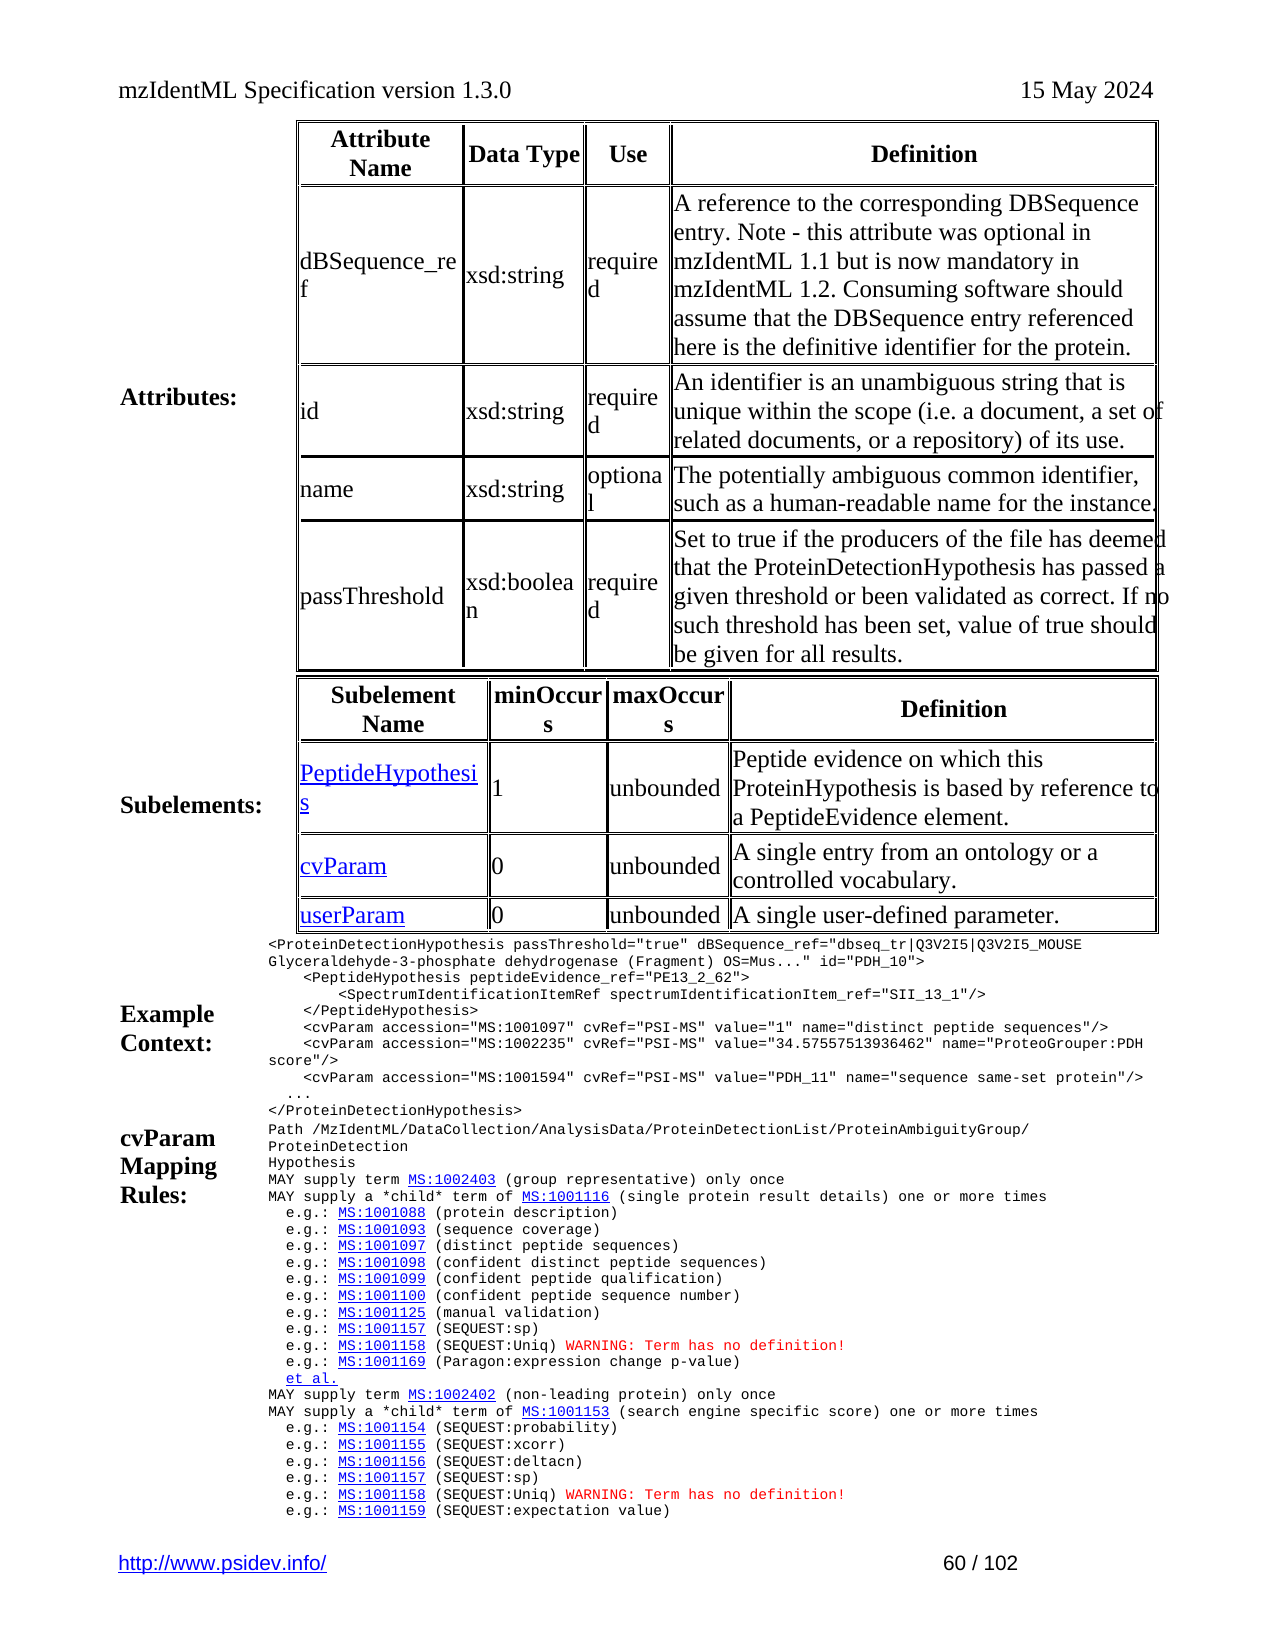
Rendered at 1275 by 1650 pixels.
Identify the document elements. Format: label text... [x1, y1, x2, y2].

table_cell [266, 118, 1157, 674]
table_cell Example Context: [118, 936, 266, 1121]
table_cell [266, 1121, 1157, 1522]
table_cell [266, 674, 1157, 936]
table_cell Subelements: [118, 674, 266, 936]
table_cell <ProteinDetectionHypothesis passThreshold="true" dBSequence_ref="dbseq_tr|Q3V2I5|Q3V2I5_MOUSE Glyceraldehyde-3-phosphate dehydrogenase (Fragment) OS=Mus..." id="PDH_10"> <PeptideHypothesis peptideEvidence_ref="PE13_2_62"> <SpectrumIdentificationItemRef spectrumIdentificationItem_ref="SII_13_1"/> </PeptideHypothesis> <cvParam accession="MS:1001097" cvRef="PSI-MS" value="1" name="distinct peptide sequences"/> <cvParam accession="MS:1002235" cvRef="PSI-MS" value="34.57557513936462" name="ProteoGrouper:PDH score"/> <cvParam accession="MS:1001594" cvRef="PSI-MS" value="PDH_11" name="sequence same-set protein"/> ... </ProteinDetectionHypothesis> [266, 936, 1157, 1121]
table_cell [118, 1121, 266, 1522]
table_cell Attributes: [118, 118, 266, 674]
